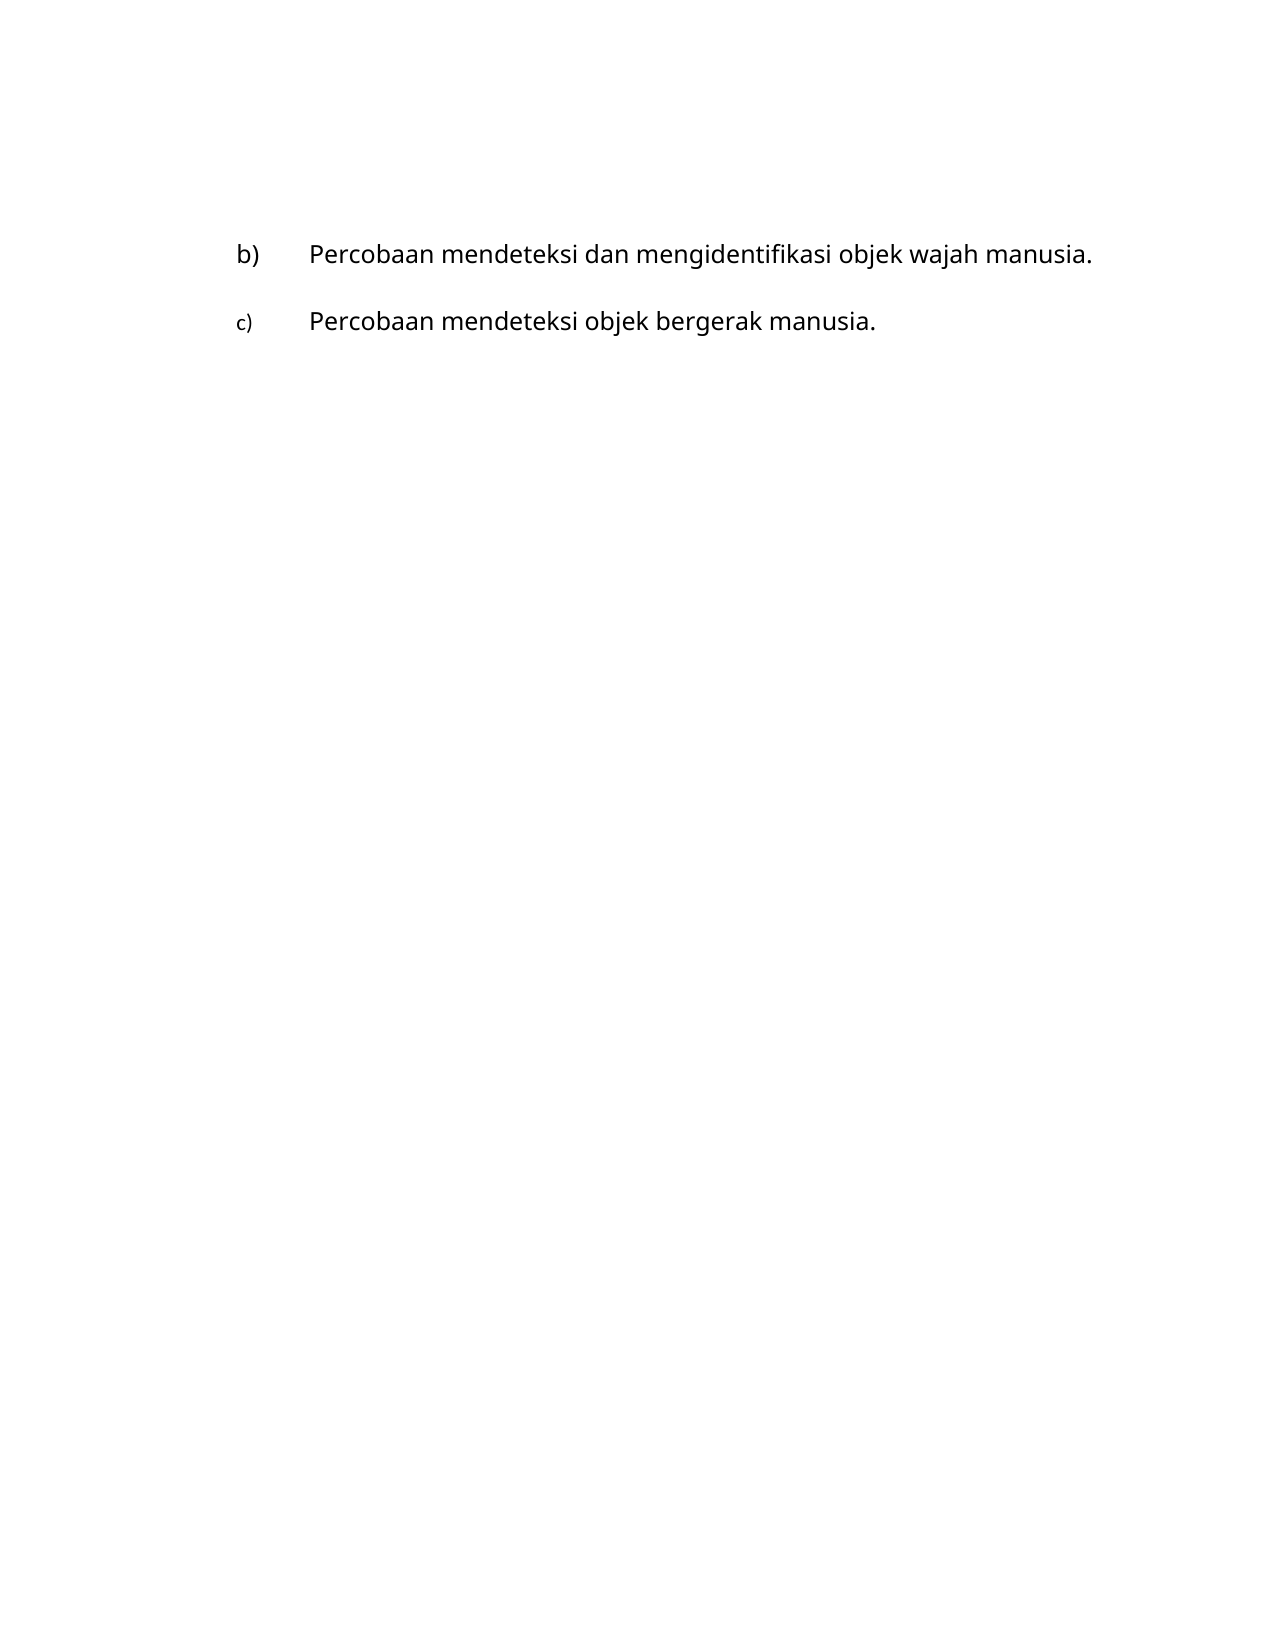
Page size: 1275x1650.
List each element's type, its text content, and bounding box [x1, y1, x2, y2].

list Percobaan mendeteksi objek bergerak manusia. [236, 304, 1098, 338]
list Percobaan mendeteksi dan mengidentifikasi objek wajah manusia. [236, 236, 1098, 270]
